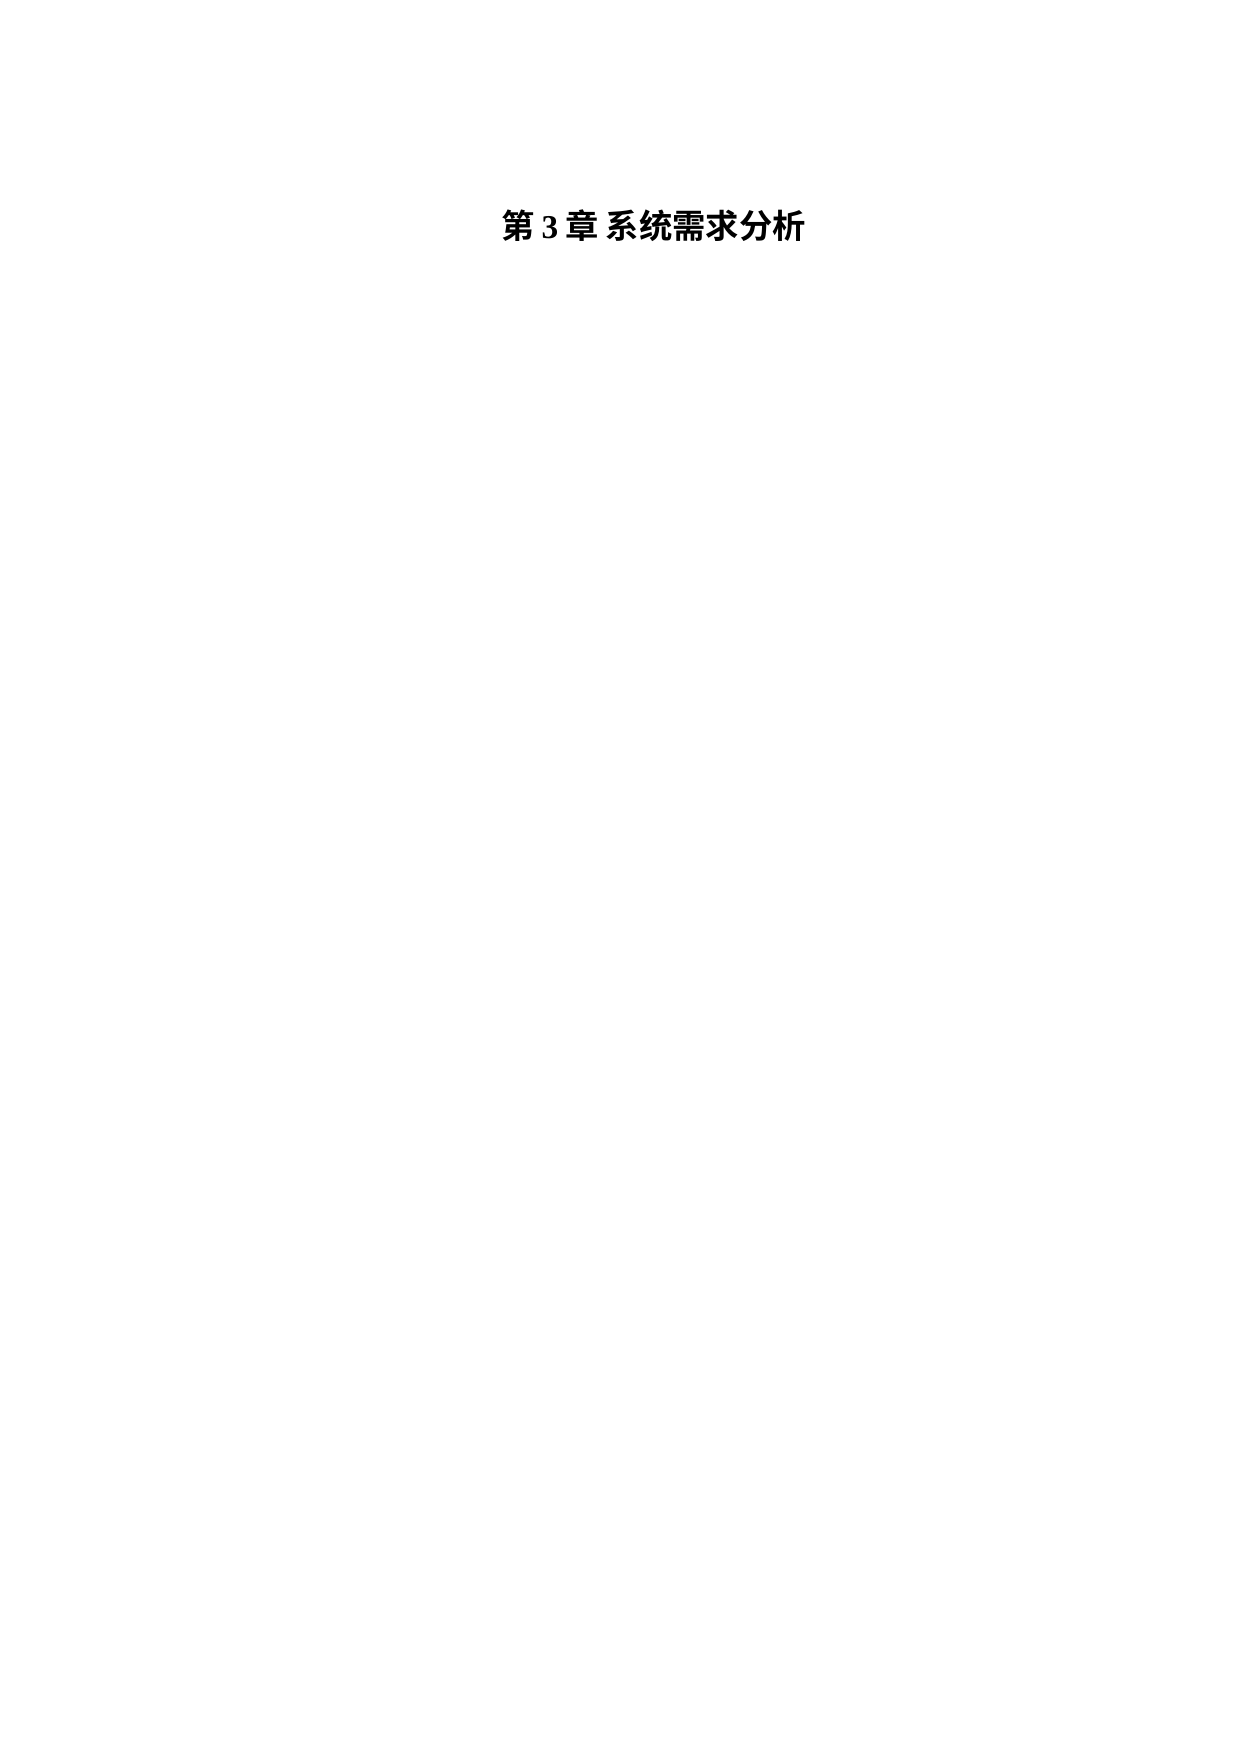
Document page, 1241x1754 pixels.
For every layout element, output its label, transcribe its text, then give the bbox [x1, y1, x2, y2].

subtitle 第3章 系统需求分析 [187, 191, 1053, 256]
